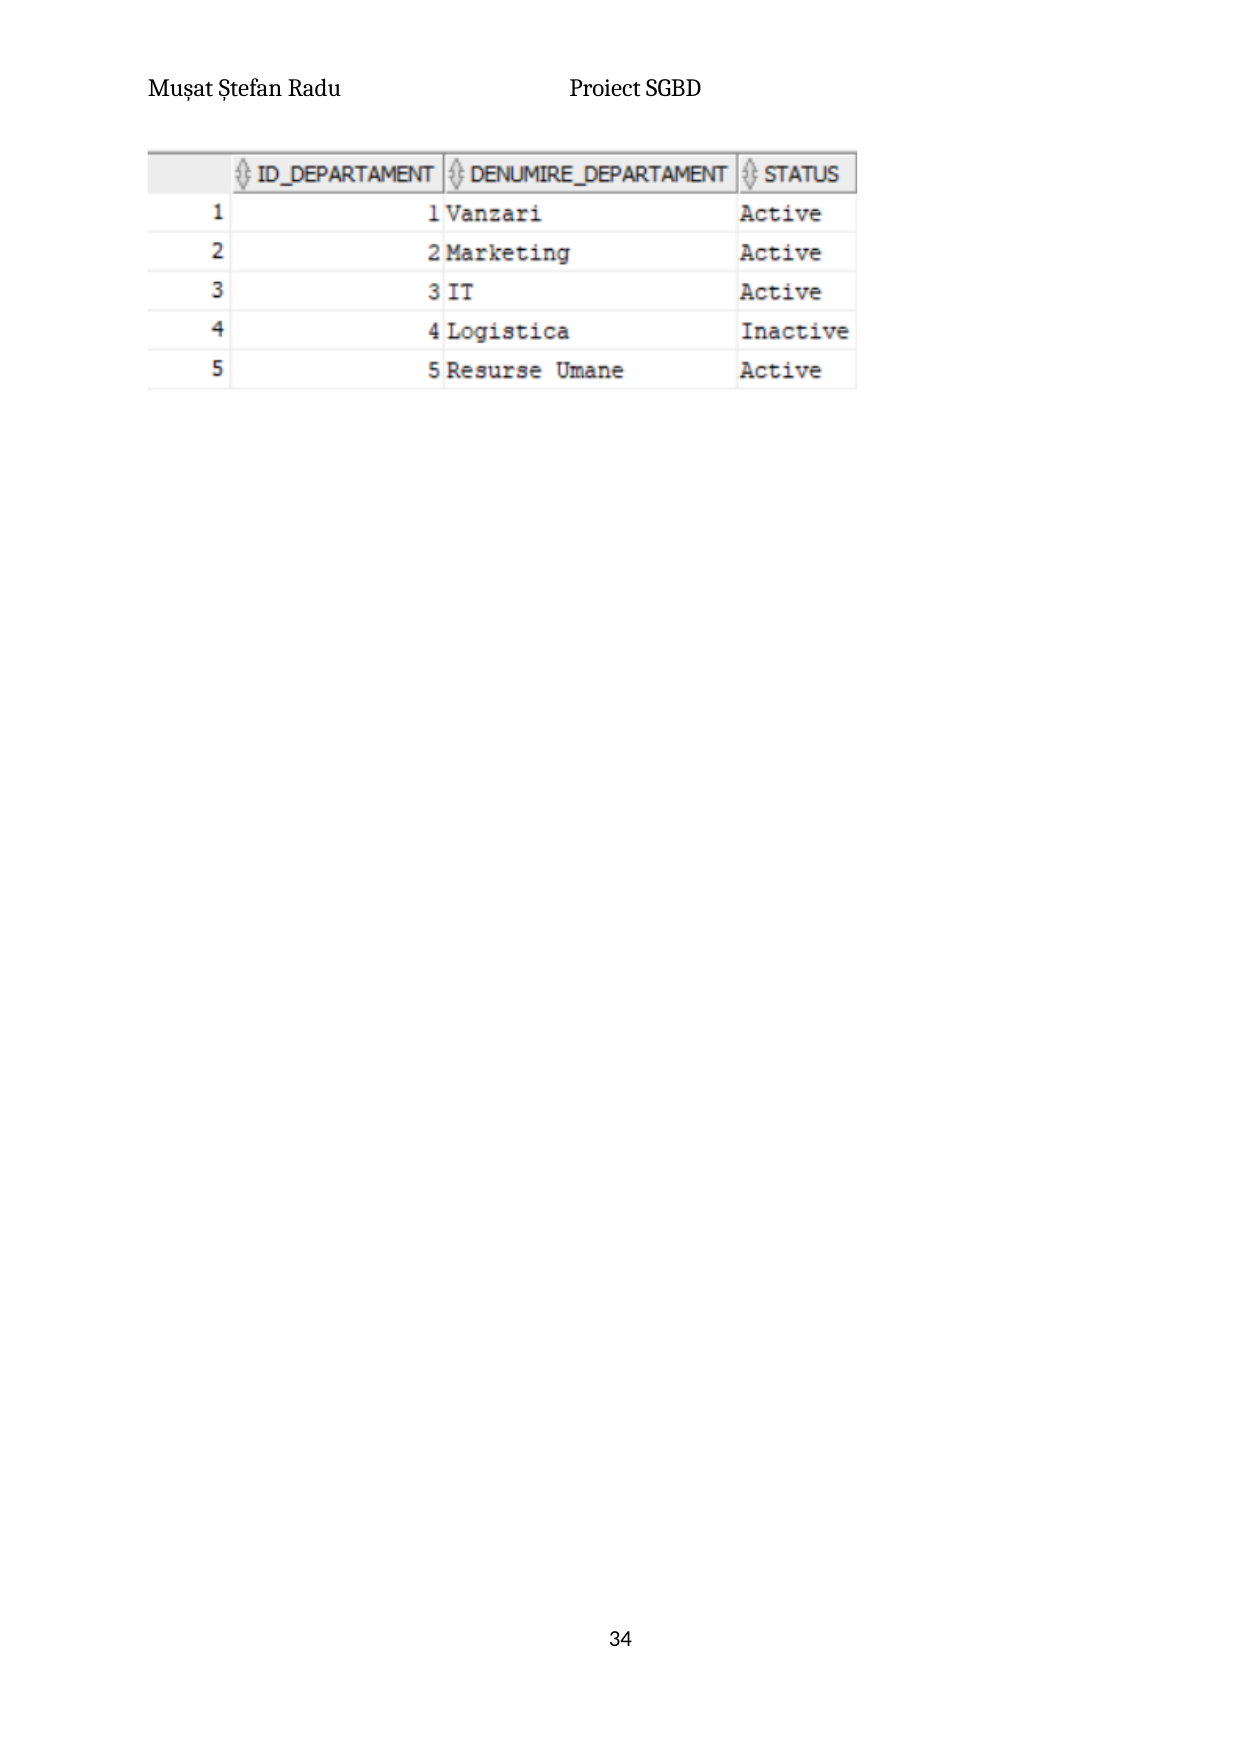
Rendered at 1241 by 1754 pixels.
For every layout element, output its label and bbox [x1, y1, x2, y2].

picture [147, 147, 858, 409]
